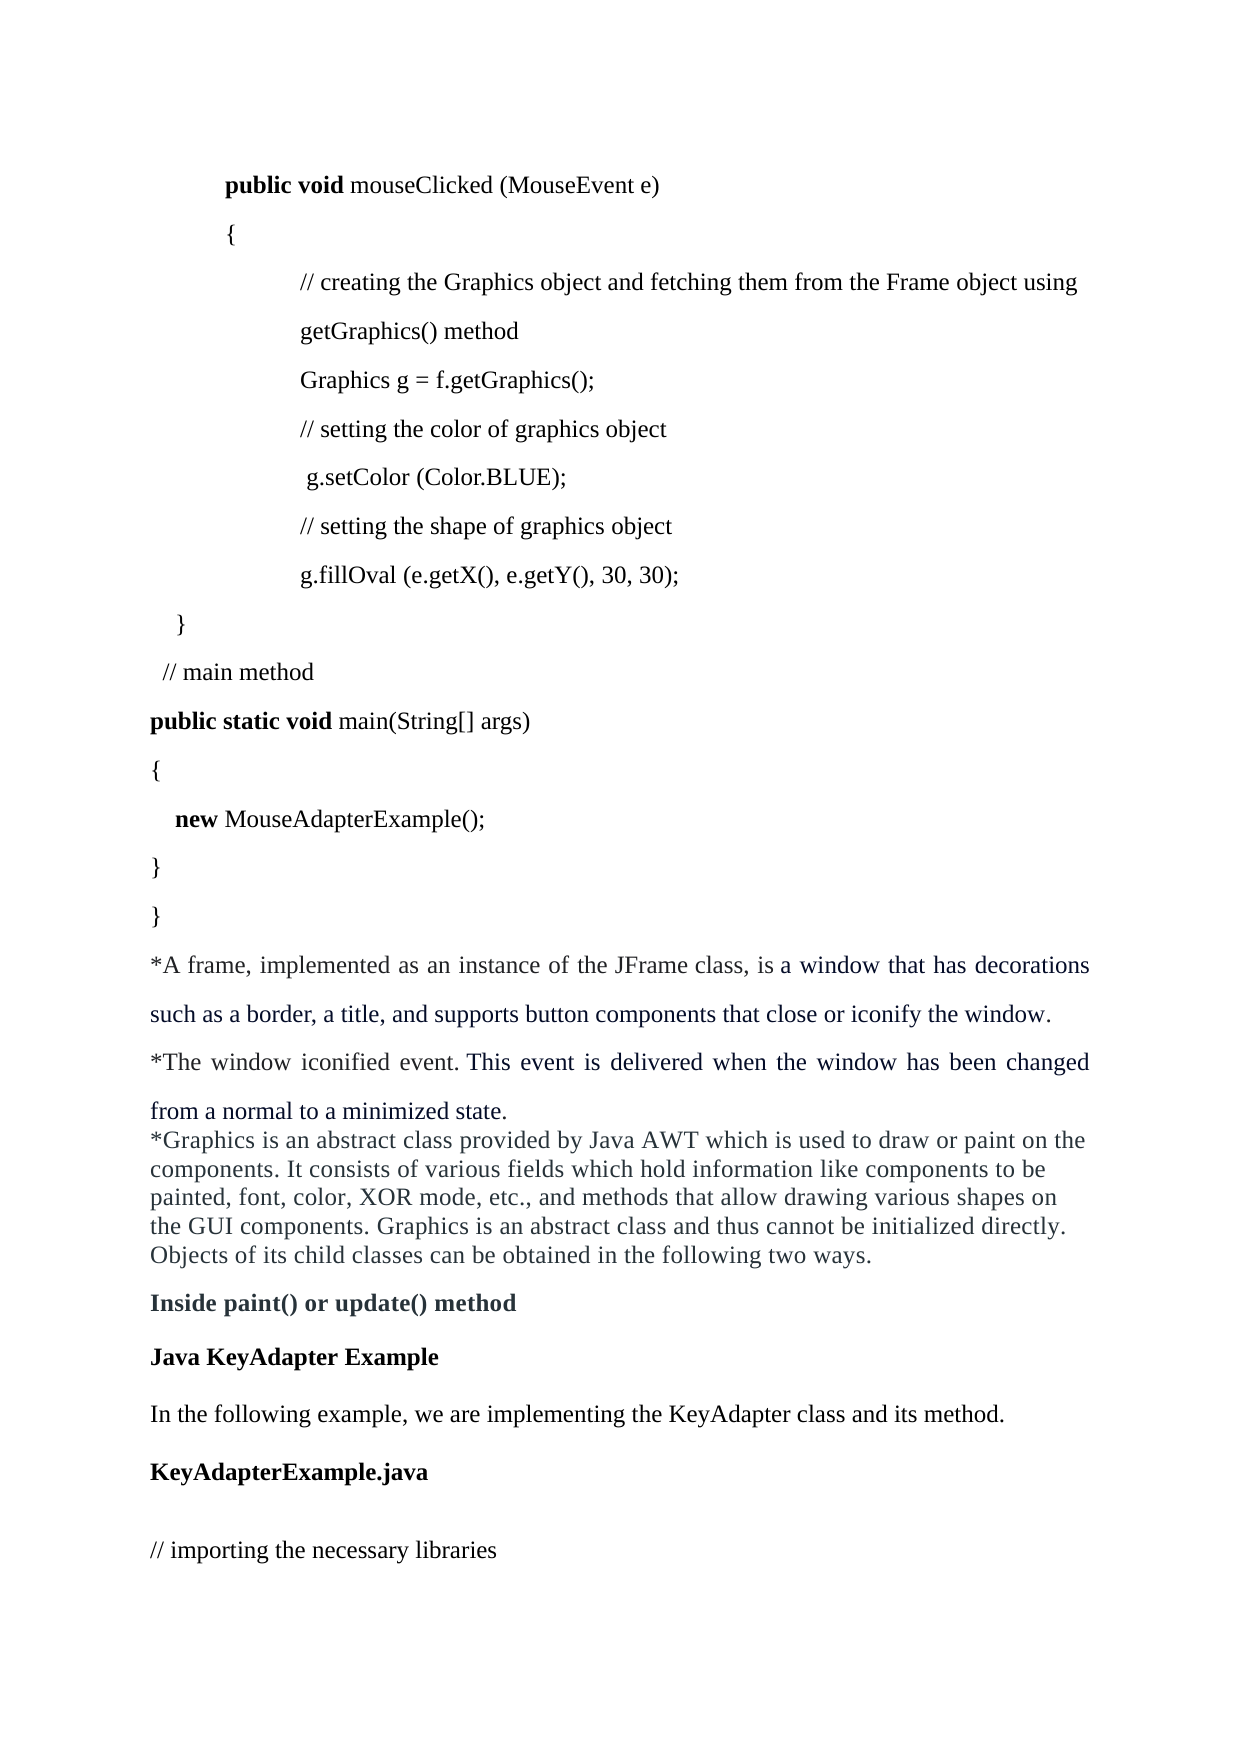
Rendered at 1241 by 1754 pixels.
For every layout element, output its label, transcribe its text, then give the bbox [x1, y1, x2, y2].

text // creating the Graphics object and fetching them from the Frame object using getGraphics() method [300, 247, 1090, 345]
text { [150, 199, 1090, 247]
text } [150, 832, 1090, 881]
text } [150, 881, 1090, 930]
text { [150, 735, 1090, 784]
text g.fillOval (e.getX(), e.getY(), 30, 30); [150, 540, 1090, 589]
text KeyAdapterExample.java [150, 1457, 1090, 1486]
text new MouseAdapterExample(); [150, 784, 1090, 832]
text g.setColor (Color.BLUE); [150, 442, 1090, 491]
text *Graphics is an abstract class provided by Java AWT which is used to draw or paint on the components. It consists of various fields which hold information like components to be painted, font, color, XOR mode, etc., and methods that allow drawing various shapes on the GUI components. Graphics is an abstract class and thus cannot be initialized directly. Objects of its child classes can be obtained in the following two ways. [150, 1125, 1090, 1269]
text // setting the shape of graphics object [225, 491, 1090, 540]
subtitle Java KeyAdapter Example [150, 1338, 1090, 1370]
text // importing the necessary libraries [150, 1515, 1090, 1564]
text *The window iconified event. This event is delivered when the window has been changed from a normal to a minimized state. [150, 1027, 1090, 1125]
text // main method [150, 637, 1090, 686]
text // setting the color of graphics object [225, 394, 1090, 442]
text In the following example, we are implementing the KeyAdapter class and its method. [150, 1399, 1090, 1428]
text Inside paint() or update() method [150, 1288, 1090, 1317]
text public static void main(String[] args) [150, 686, 1090, 735]
text *A frame, implemented as an instance of the JFrame class, is a window that has decorations such as a border, a title, and supports button components that close or iconify the window. [150, 930, 1090, 1027]
text Graphics g = f.getGraphics(); [150, 345, 1090, 394]
text } [150, 589, 1090, 637]
text public void mouseClicked (MouseEvent e) [150, 150, 1090, 199]
